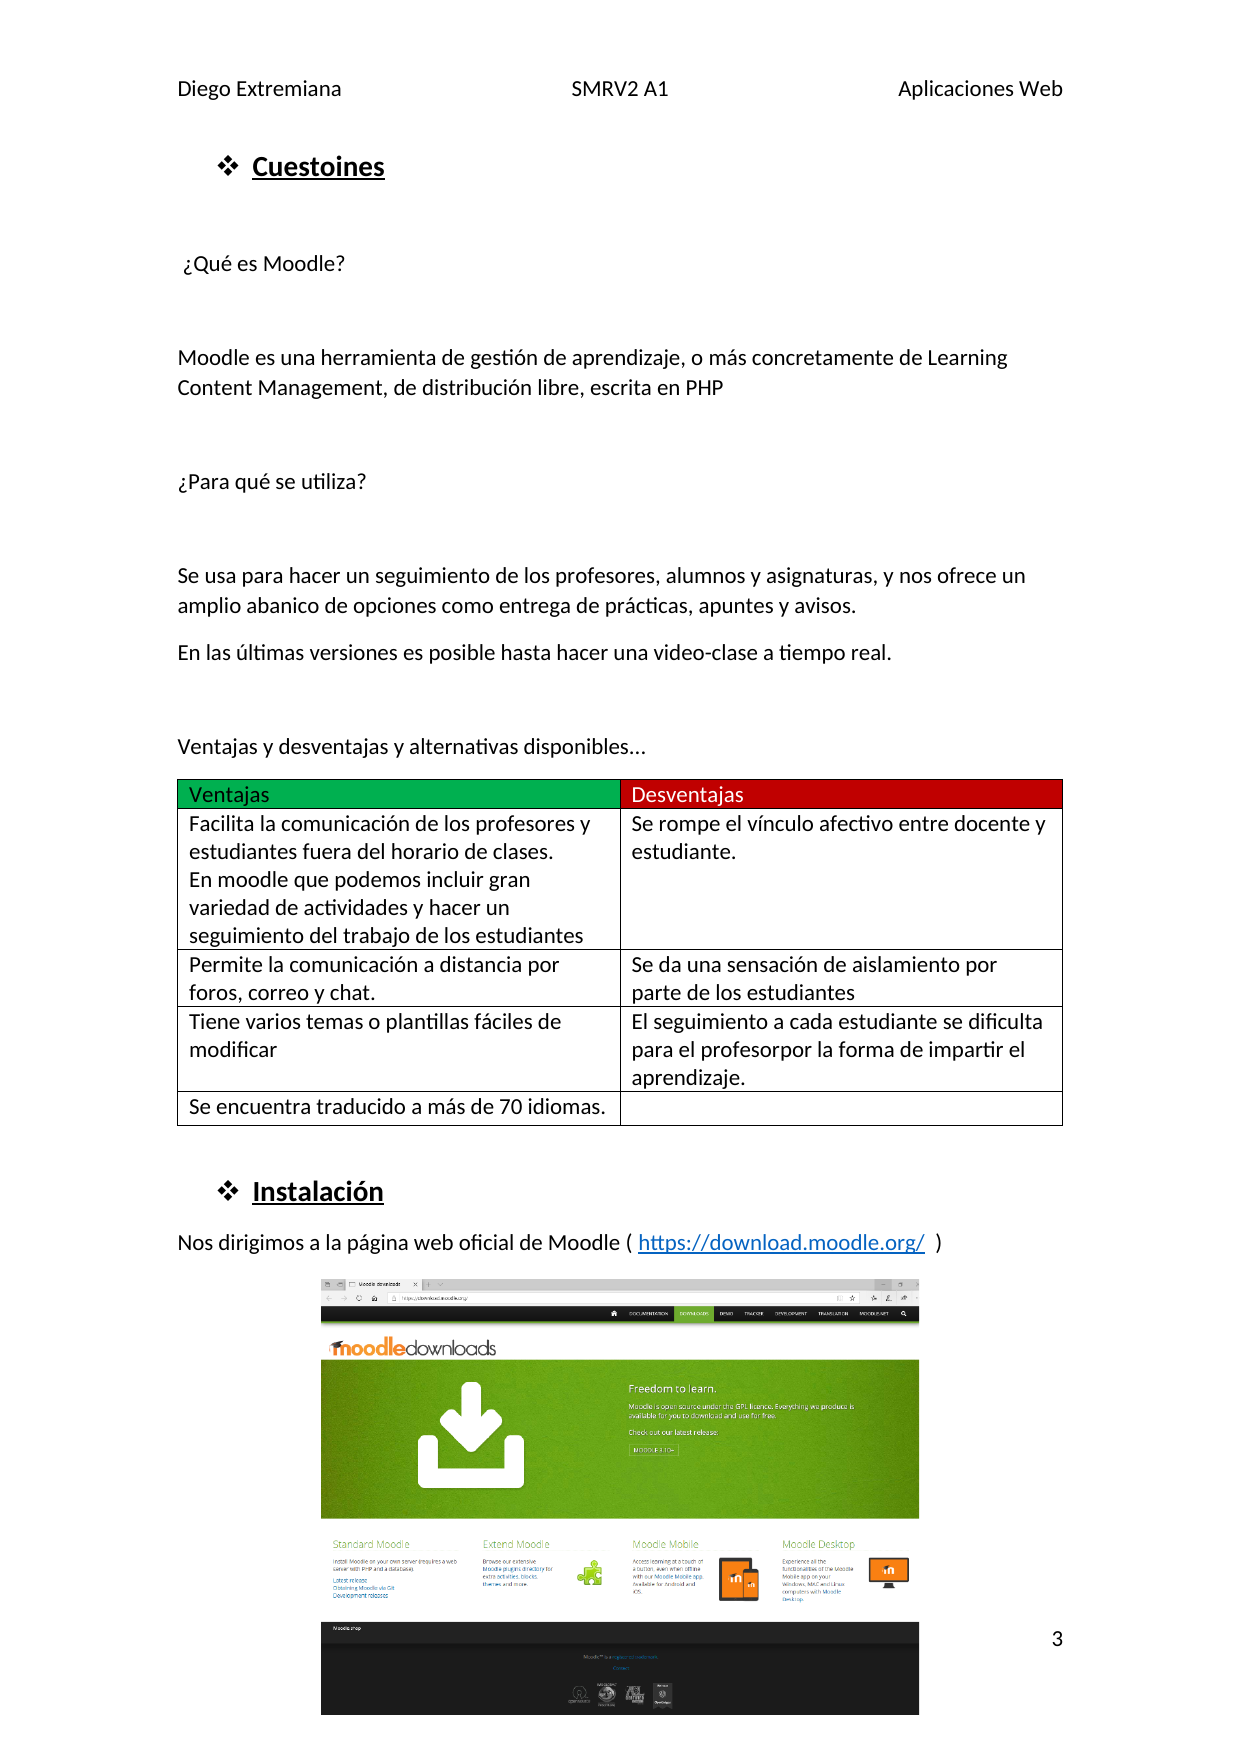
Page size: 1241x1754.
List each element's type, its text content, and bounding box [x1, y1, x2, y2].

table_cell El seguimiento a cada estudiante se dificulta para el profesorpor la forma de impartir el aprendizaje. [621, 1007, 1062, 1091]
text Nos dirigimos a la página web oficial de Moodle ( https://download.moodle.org/ ) [177, 1228, 1063, 1256]
table_header Desventajas [621, 780, 1062, 808]
text En las últimas versiones es posible hasta hacer una video-clase a tiempo real. [177, 638, 1063, 666]
table_cell Tiene varios temas o plantillas fáciles de modificar [178, 1007, 620, 1091]
table_cell Se rompe el vínculo afectivo entre docente y estudiante. [621, 809, 1062, 949]
text ¿Qué es Moodle? [177, 249, 1063, 278]
table_cell [621, 1092, 1062, 1125]
table_header Ventajas [178, 780, 620, 808]
text Moodle es una herramienta de gestión de aprendizaje, o más concretamente de Learning Content Management, de distribución libre, escrita en PHP [177, 343, 1063, 402]
picture [321, 1279, 920, 1715]
table_cell Facilita la comunicación de los profesores y estudiantes fuera del horario de clases. En moodle que podemos incluir gran variedad de actividades y hacer un seguimiento del trabajo de los estudiantes [178, 809, 620, 949]
table_cell Permite la comunicación a distancia por foros, correo y chat. [178, 950, 620, 1006]
table_cell Se da una sensación de aislamiento por parte de los estudiantes [621, 950, 1062, 1006]
text ¿Para qué se utiliza? [177, 467, 1063, 495]
table_cell Se encuentra traducido a más de 70 idiomas. [178, 1092, 620, 1125]
text Ventajas y desventajas y alternativas disponibles... [177, 732, 1063, 760]
subtitle Cuestoines [215, 148, 1063, 183]
subtitle Instalación [215, 1173, 1063, 1209]
text Se usa para hacer un seguimiento de los profesores, alumnos y asignaturas, y nos ofrece un amplio abanico de opciones como entrega de prácticas, apuntes y avisos. [177, 561, 1063, 619]
